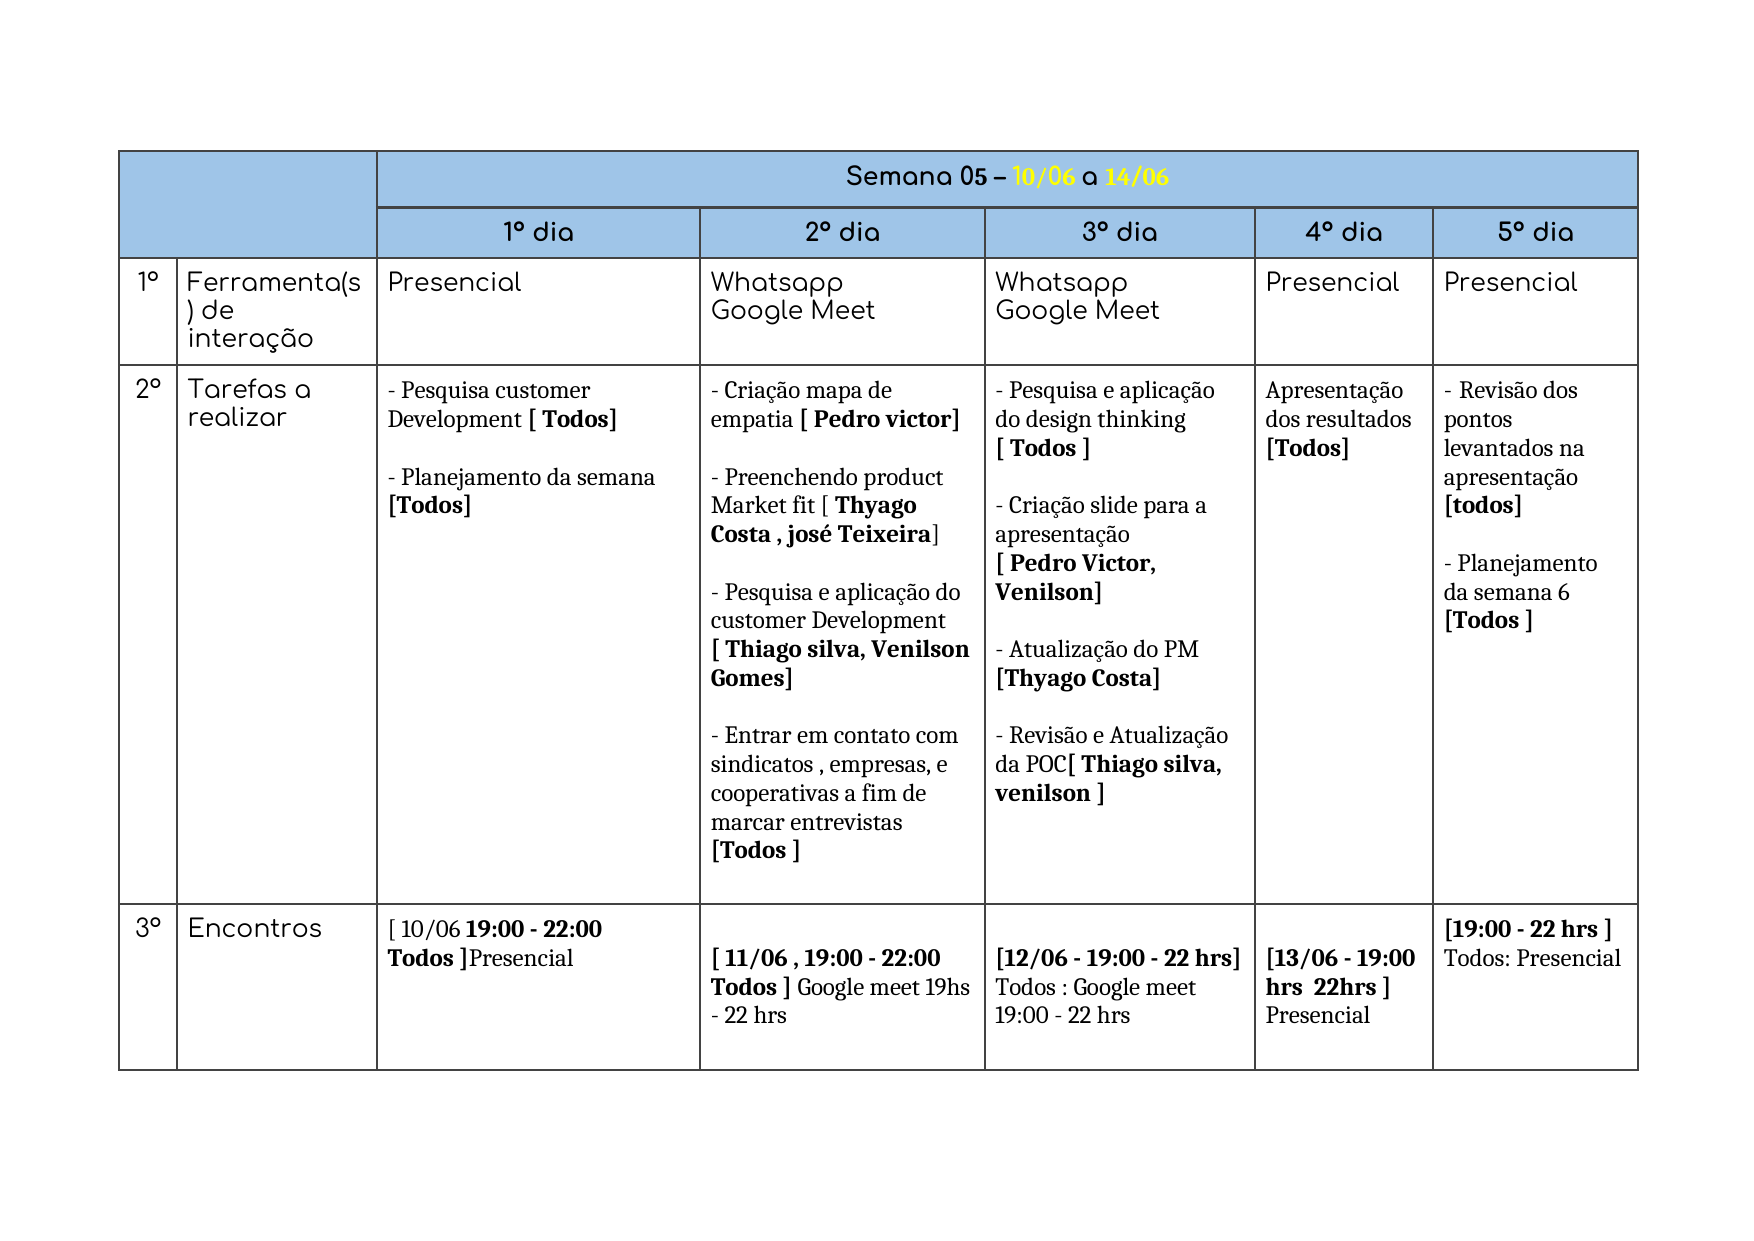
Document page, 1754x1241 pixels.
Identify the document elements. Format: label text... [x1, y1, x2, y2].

table_cell 4º dia [1256, 209, 1432, 257]
table_cell Presencial [378, 259, 699, 364]
table_cell [ 11/06 , 19:00 - 22:00 Todos ] Google meet 19hs - 22 hrs [701, 905, 984, 1069]
table_cell Apresentação dos resultados [Todos] [1256, 366, 1432, 903]
table_cell - Pesquisa customer Development [ Todos] - Planejamento da semana [Todos] [378, 366, 699, 903]
table_cell 1º dia [378, 209, 699, 257]
table_cell Presencial [1434, 259, 1637, 364]
table_cell [12/06 - 19:00 - 22 hrs] Todos : Google meet 19:00 - 22 hrs [986, 905, 1254, 1069]
table_header Semana 05 – 10/06 a 14/06 [378, 152, 1637, 206]
table_cell Tarefas a realizar [178, 366, 376, 903]
table_cell 5º dia [1434, 209, 1637, 257]
table_cell Encontros [178, 905, 376, 1069]
table_cell - Revisão dos pontos levantados na apresentação [todos] - Planejamento da semana 6 [Todos ] [1434, 366, 1637, 903]
table_cell Whatsapp Google Meet [986, 259, 1254, 364]
table_cell 3º [120, 905, 176, 1069]
table_cell - Criação mapa de empatia [ Pedro victor] - Preenchendo product Market fit [ Thyago Costa , josé Teixeira] - Pesquisa e aplicação do customer Development [ Thiago silva, Venilson Gomes] - Entrar em contato com sindicatos , empresas, e cooperativas a fim de marcar entrevistas [Todos ] [701, 366, 984, 903]
table_cell 2º dia [701, 209, 984, 257]
table_cell 1º [120, 259, 176, 364]
table_cell [19:00 - 22 hrs ] Todos: Presencial [1434, 905, 1637, 1069]
table_cell Whatsapp Google Meet [701, 259, 984, 364]
table_cell - Pesquisa e aplicação do design thinking [ Todos ] - Criação slide para a apresentação [ Pedro Victor, Venilson] - Atualização do PM [Thyago Costa] - Revisão e Atualização da POC[ Thiago silva, venilson ] [986, 366, 1254, 903]
table_cell Presencial [1256, 259, 1432, 364]
table_cell [13/06 - 19:00 hrs 22hrs ] Presencial [1256, 905, 1432, 1069]
table_cell Ferramenta(s) de interação [178, 259, 376, 364]
table_cell [ 10/06 19:00 - 22:00 Todos ]Presencial [378, 905, 699, 1069]
table_header [120, 152, 376, 257]
table_cell 2º [120, 366, 176, 903]
table_cell 3º dia [986, 209, 1254, 257]
